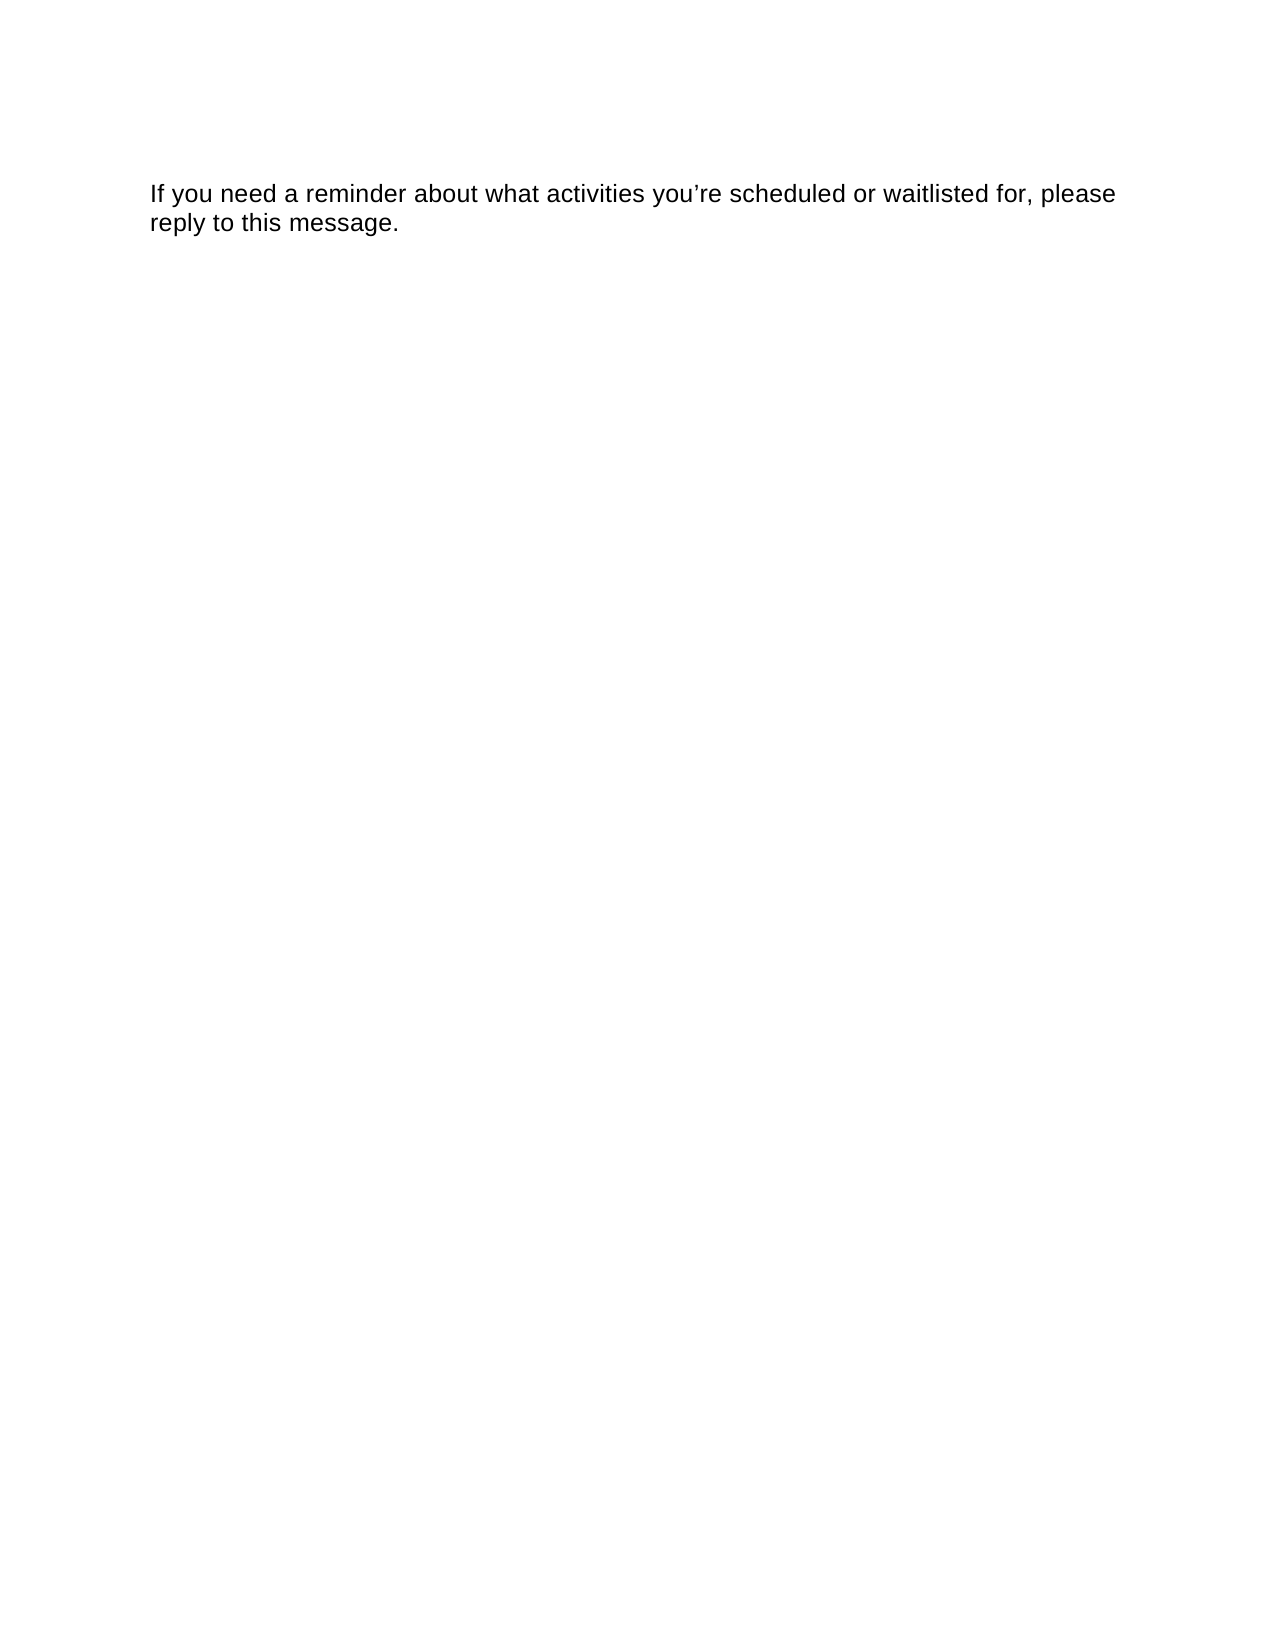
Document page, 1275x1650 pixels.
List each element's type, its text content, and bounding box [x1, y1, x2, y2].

text If you need a reminder about what activities you’re scheduled or waitlisted for, please reply to this message. [150, 179, 1125, 236]
